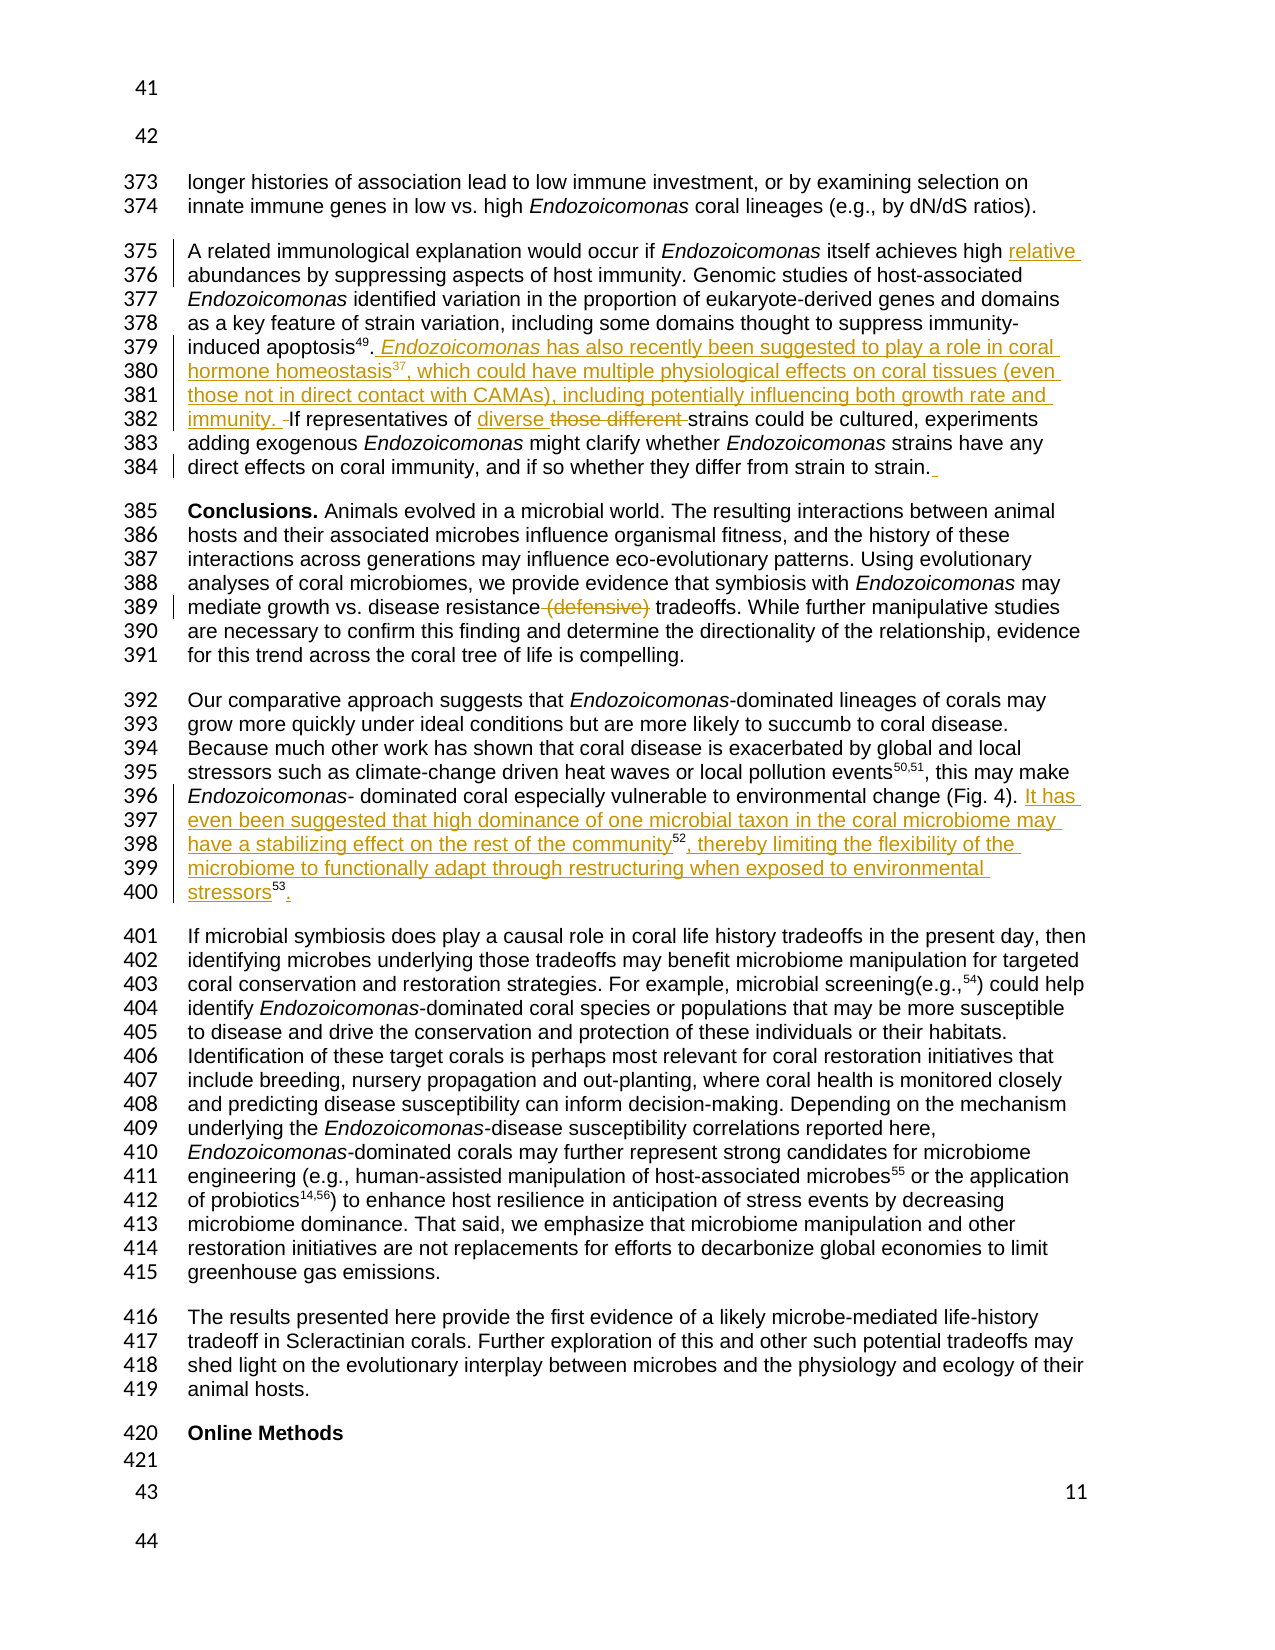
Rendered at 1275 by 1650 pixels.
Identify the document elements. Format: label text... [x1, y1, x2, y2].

text The results presented here provide the first evidence of a likely microbe-mediated life-history tradeoff in Scleractinian corals. Further exploration of this and other such potential tradeoffs may shed light on the evolutionary interplay between microbes and the physiology and ecology of their animal hosts. [187, 1304, 1087, 1400]
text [187, 170, 1087, 218]
text If microbial symbiosis does play a causal role in coral life history tradeoffs in the present day, then identifying microbes underlying those tradeoffs may benefit microbiome manipulation for targeted coral conservation and restoration strategies. For example, microbial screening(e.g.,54) could help identify Endozoicomonas-dominated coral species or populations that may be more susceptible to disease and drive the conservation and protection of these individuals or their habitats. Identification of these target corals is perhaps most relevant for coral restoration initiatives that include breeding, nursery propagation and out-planting, where coral health is monitored closely and predicting disease susceptibility can inform decision-making. Depending on the mechanism underlying the Endozoicomonas-disease susceptibility correlations reported here, Endozoicomonas-dominated corals may further represent strong candidates for microbiome engineering (e.g., human-assisted manipulation of host-associated microbes55 or the application of probiotics14,56) to enhance host resilience in anticipation of stress events by decreasing microbiome dominance. That said, we emphasize that microbiome manipulation and other restoration initiatives are not replacements for efforts to decarbonize global economies to limit greenhouse gas emissions. [187, 924, 1087, 1284]
text Conclusions. Animals evolved in a microbial world. The resulting interactions between animal hosts and their associated microbes influence organismal fitness, and the history of these interactions across generations may influence eco-evolutionary patterns. Using evolutionary analyses of coral microbiomes, we provide evidence that symbiosis with Endozoicomonas may mediate growth vs. disease resistance tradeoffs. While further manipulative studies are necessary to confirm this finding and determine the directionality of the relationship, evidence for this trend across the coral tree of life is compelling. [187, 499, 1087, 667]
text Our comparative approach suggests that Endozoicomonas-dominated lineages of corals may grow more quickly under ideal conditions but are more likely to succumb to coral disease. Because much other work has shown that coral disease is exacerbated by global and local stressors such as climate-change driven heat waves or local pollution events50,51, this may make Endozoicomonas- dominated coral especially vulnerable to environmental change (Fig. 4). 5253 [187, 688, 1087, 903]
text A related immunological explanation would occur if Endozoicomonas itself achieves high abundances by suppressing aspects of host immunity. Genomic studies of host-associated Endozoicomonas identified variation in the proportion of eukaryote-derived genes and domains as a key feature of strain variation, including some domains thought to suppress immunity-induced apoptosis49.If representatives of strains could be cultured, experiments adding exogenous Endozoicomonas might clarify whether Endozoicomonas strains have any direct effects on coral immunity, and if so whether they differ from strain to strain. [187, 239, 1087, 478]
text Online Methods [187, 1421, 1087, 1445]
